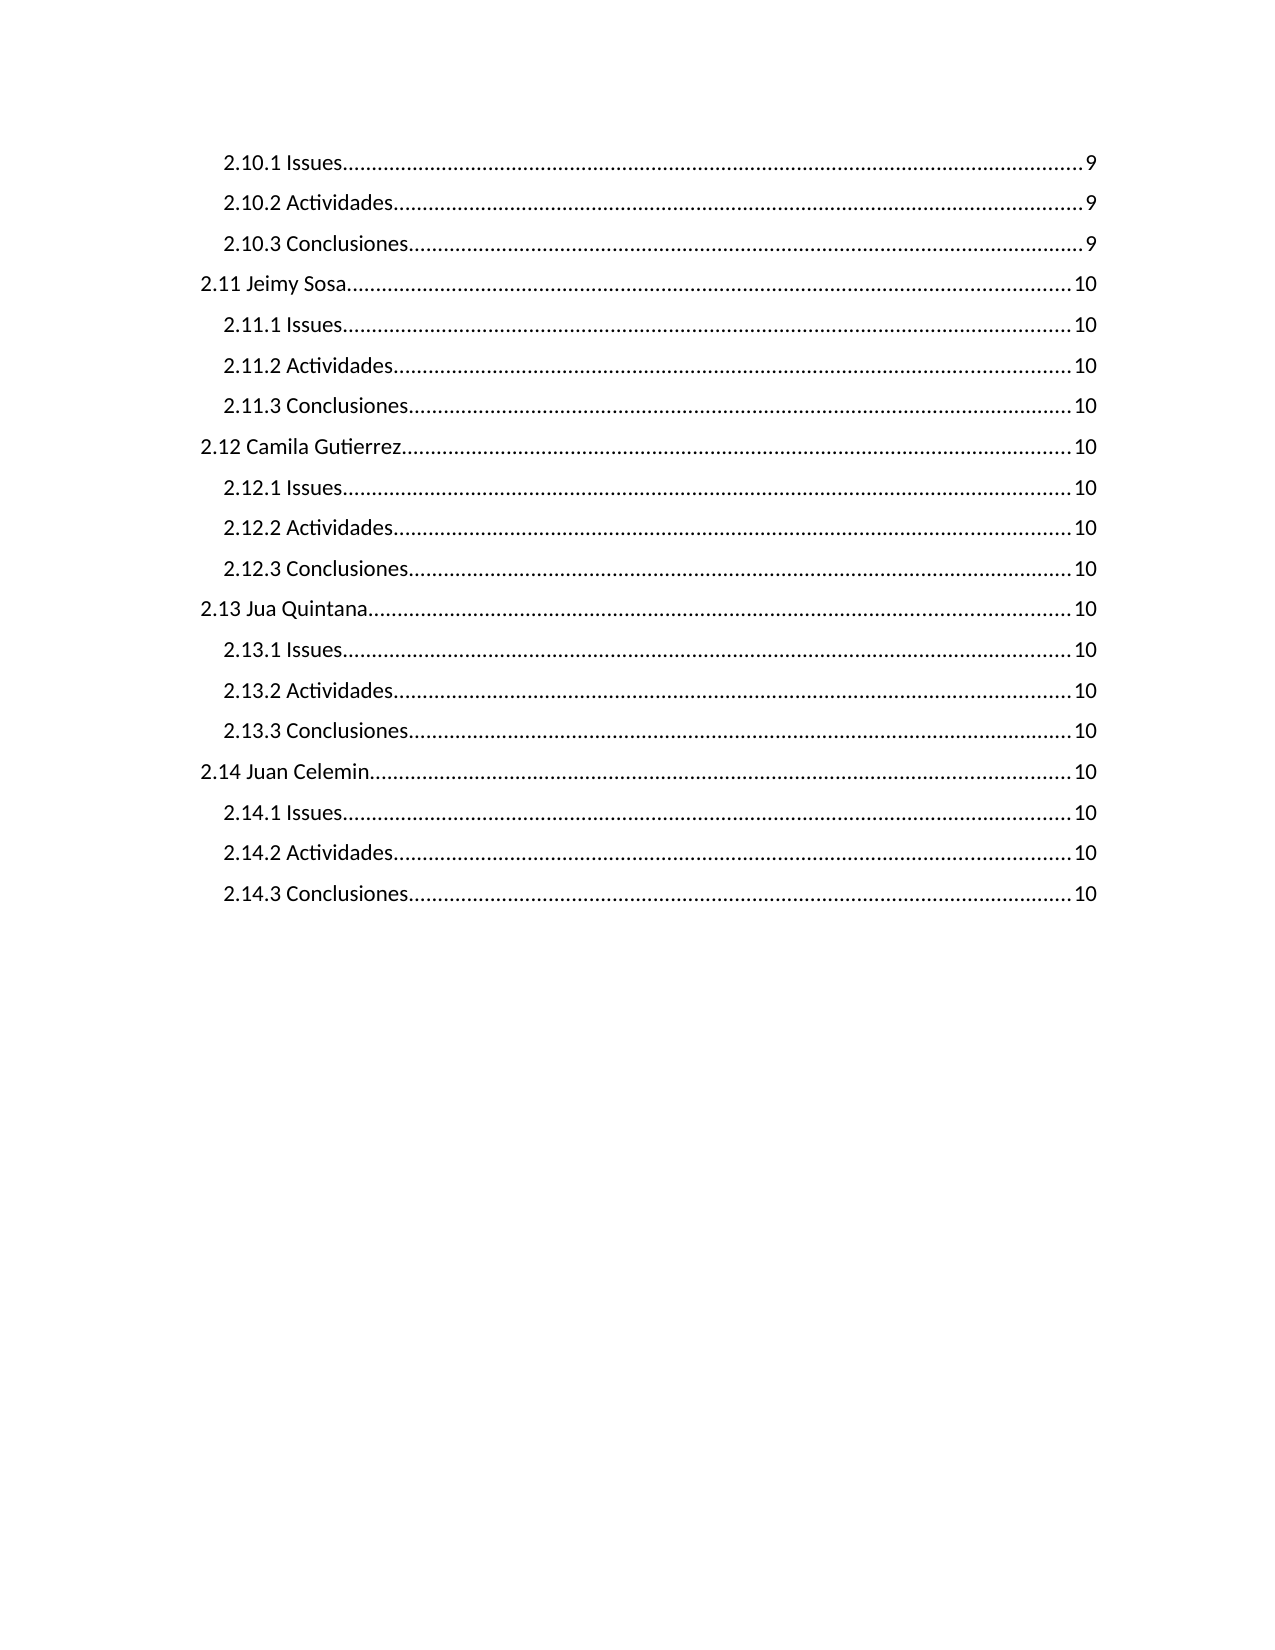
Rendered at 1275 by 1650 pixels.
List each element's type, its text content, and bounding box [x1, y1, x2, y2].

text 2.11 Jeimy Sosa 10 [200, 269, 1098, 297]
text 2.14.3 Conclusiones 10 [223, 879, 1098, 907]
text 2.12 Camila Gutierrez 10 [200, 432, 1098, 460]
text 2.12.3 Conclusiones 10 [223, 554, 1098, 582]
text 2.13.2 Actividades 10 [223, 676, 1098, 704]
text 2.13 Jua Quintana 10 [200, 594, 1098, 622]
text 2.13.3 Conclusiones 10 [223, 716, 1098, 744]
text 2.11.1 Issues 10 [223, 310, 1098, 338]
text 2.12.2 Actividades 10 [223, 513, 1098, 541]
text 2.12.1 Issues 10 [223, 473, 1098, 501]
text 2.14.1 Issues 10 [223, 798, 1098, 826]
text 2.10.3 Conclusiones 9 [223, 229, 1098, 257]
text 2.11.2 Actividades 10 [223, 351, 1098, 379]
text 2.14.2 Actividades 10 [223, 838, 1098, 866]
text 2.10.2 Actividades 9 [223, 188, 1098, 216]
text 2.13.1 Issues 10 [223, 635, 1098, 663]
text 2.10.1 Issues 9 [223, 148, 1098, 176]
text 2.14 Juan Celemin 10 [200, 757, 1098, 785]
text 2.11.3 Conclusiones 10 [223, 391, 1098, 419]
